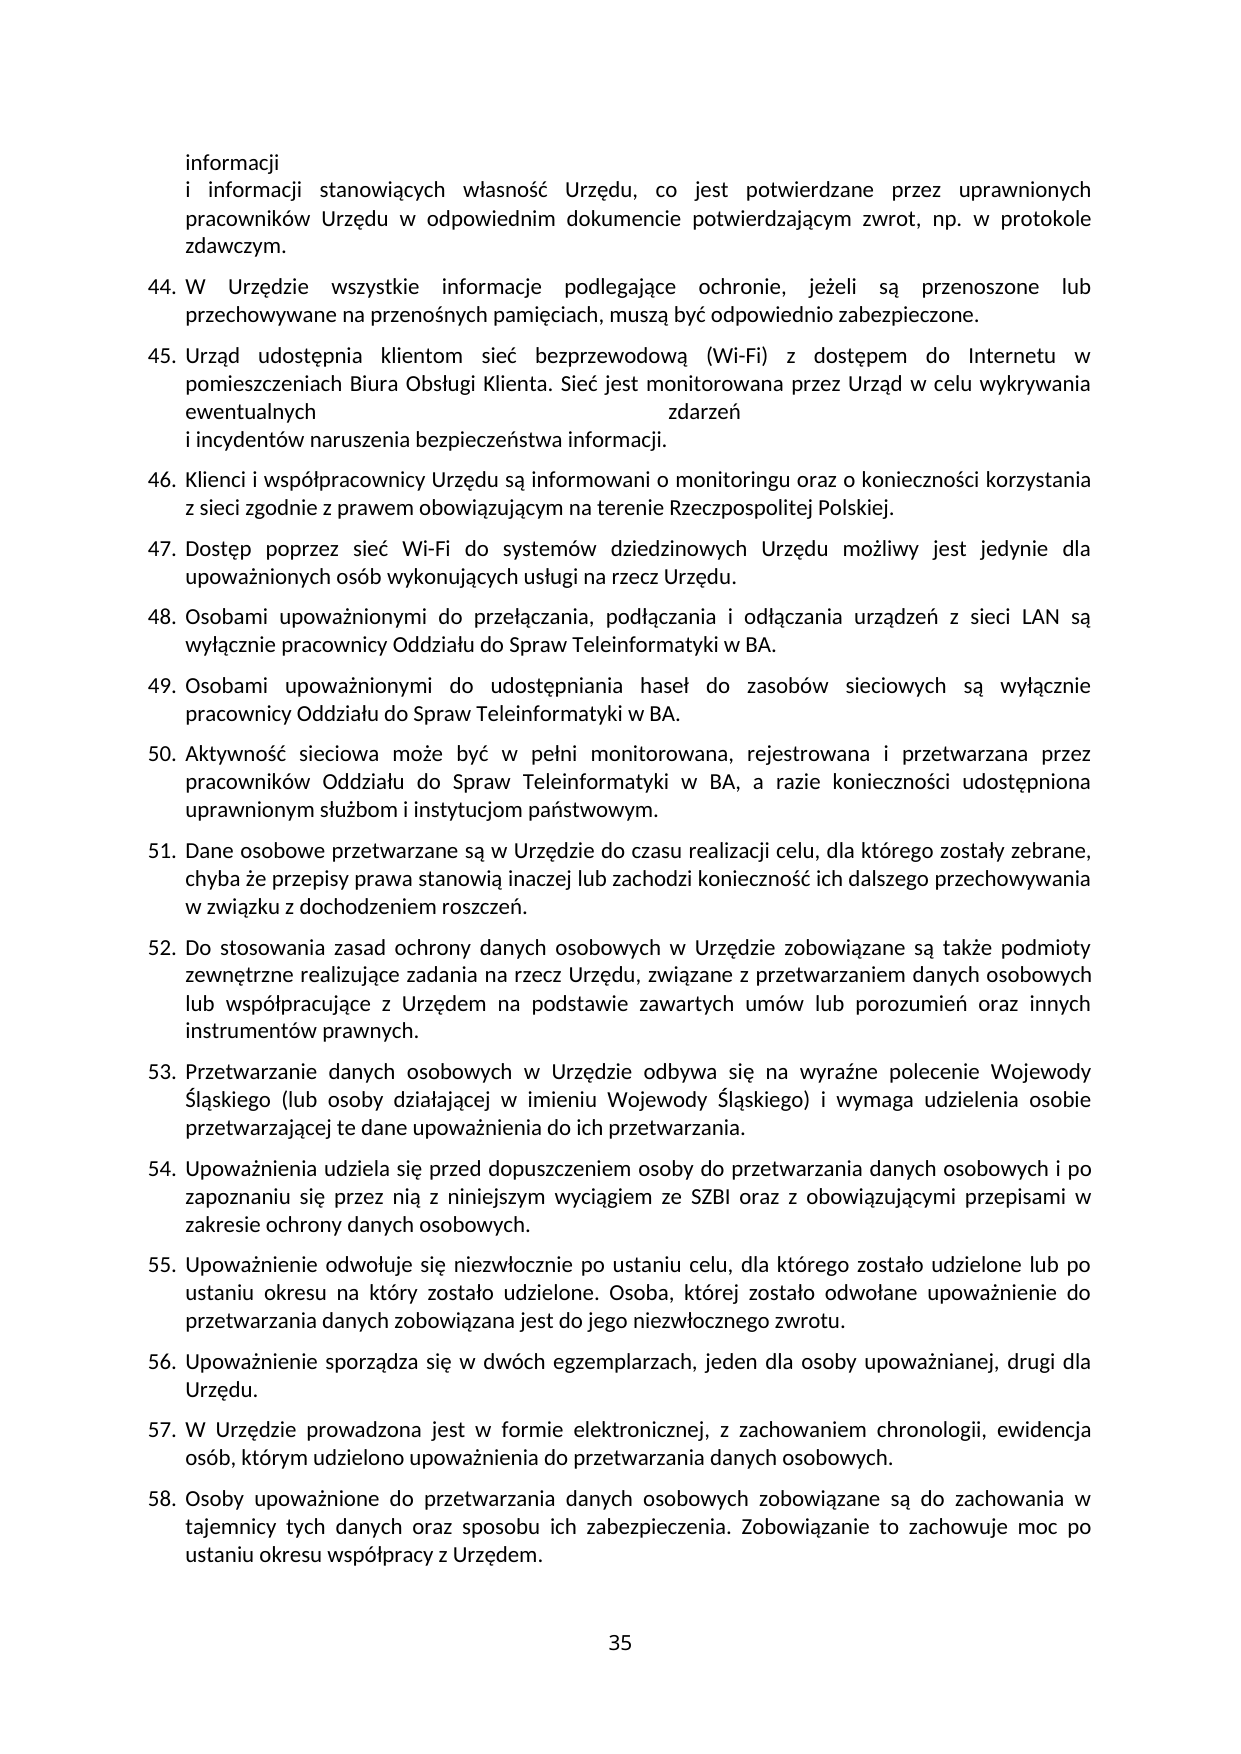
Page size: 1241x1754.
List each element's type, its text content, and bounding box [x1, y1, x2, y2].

list Urząd udostępnia klientom sieć bezprzewodową (Wi-Fi) z dostępem do Internetu w pomieszczeniach Biura Obsługi Klienta. Sieć jest monitorowana przez Urząd w celu wykrywania ewentualnych zdarzeń i incydentów naruszenia bezpieczeństwa informacji. [148, 341, 1093, 453]
list Osobami upoważnionymi do udostępniania haseł do zasobów sieciowych są wyłącznie pracownicy Oddziału do Spraw Teleinformatyki w BA. [148, 671, 1093, 727]
list Klienci i współpracownicy Urzędu są informowani o monitoringu oraz o konieczności korzystania z sieci zgodnie z prawem obowiązującym na terenie Rzeczpospolitej Polskiej. [148, 465, 1093, 521]
list Przetwarzanie danych osobowych w Urzędzie odbywa się na wyraźne polecenie Wojewody Śląskiego (lub osoby działającej w imieniu Wojewody Śląskiego) i wymaga udzielenia osobie przetwarzającej te dane upoważnienia do ich przetwarzania. [148, 1057, 1093, 1141]
list Do stosowania zasad ochrony danych osobowych w Urzędzie zobowiązane są także podmioty zewnętrzne realizujące zadania na rzecz Urzędu, związane z przetwarzaniem danych osobowych lub współpracujące z Urzędem na podstawie zawartych umów lub porozumień oraz innych instrumentów prawnych. [148, 933, 1093, 1045]
list Upoważnienie sporządza się w dwóch egzemplarzach, jeden dla osoby upoważnianej, drugi dla Urzędu. [148, 1347, 1093, 1403]
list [148, 148, 1093, 260]
list Osoby upoważnione do przetwarzania danych osobowych zobowiązane są do zachowania w tajemnicy tych danych oraz sposobu ich zabezpieczenia. Zobowiązanie to zachowuje moc po ustaniu okresu współpracy z Urzędem. [148, 1484, 1093, 1568]
list W Urzędzie wszystkie informacje podlegające ochronie, jeżeli są przenoszone lub przechowywane na przenośnych pamięciach, muszą być odpowiednio zabezpieczone. [148, 272, 1093, 328]
list Upoważnienia udziela się przed dopuszczeniem osoby do przetwarzania danych osobowych i po zapoznaniu się przez nią z niniejszym wyciągiem ze SZBI oraz z obowiązującymi przepisami w zakresie ochrony danych osobowych. [148, 1154, 1093, 1238]
list Osobami upoważnionymi do przełączania, podłączania i odłączania urządzeń z sieci LAN są wyłącznie pracownicy Oddziału do Spraw Teleinformatyki w BA. [148, 602, 1093, 658]
list Dane osobowe przetwarzane są w Urzędzie do czasu realizacji celu, dla którego zostały zebrane, chyba że przepisy prawa stanowią inaczej lub zachodzi konieczność ich dalszego przechowywania w związku z dochodzeniem roszczeń. [148, 836, 1093, 920]
list Dostęp poprzez sieć Wi-Fi do systemów dziedzinowych Urzędu możliwy jest jedynie dla upoważnionych osób wykonujących usługi na rzecz Urzędu. [148, 534, 1093, 590]
list W Urzędzie prowadzona jest w formie elektronicznej, z zachowaniem chronologii, ewidencja osób, którym udzielono upoważnienia do przetwarzania danych osobowych. [148, 1415, 1093, 1471]
list Upoważnienie odwołuje się niezwłocznie po ustaniu celu, dla którego zostało udzielone lub po ustaniu okresu na który zostało udzielone. Osoba, której zostało odwołane upoważnienie do przetwarzania danych zobowiązana jest do jego niezwłocznego zwrotu. [148, 1250, 1093, 1334]
list Aktywność sieciowa może być w pełni monitorowana, rejestrowana i przetwarzana przez pracowników Oddziału do Spraw Teleinformatyki w BA, a razie konieczności udostępniona uprawnionym służbom i instytucjom państwowym. [148, 739, 1093, 823]
